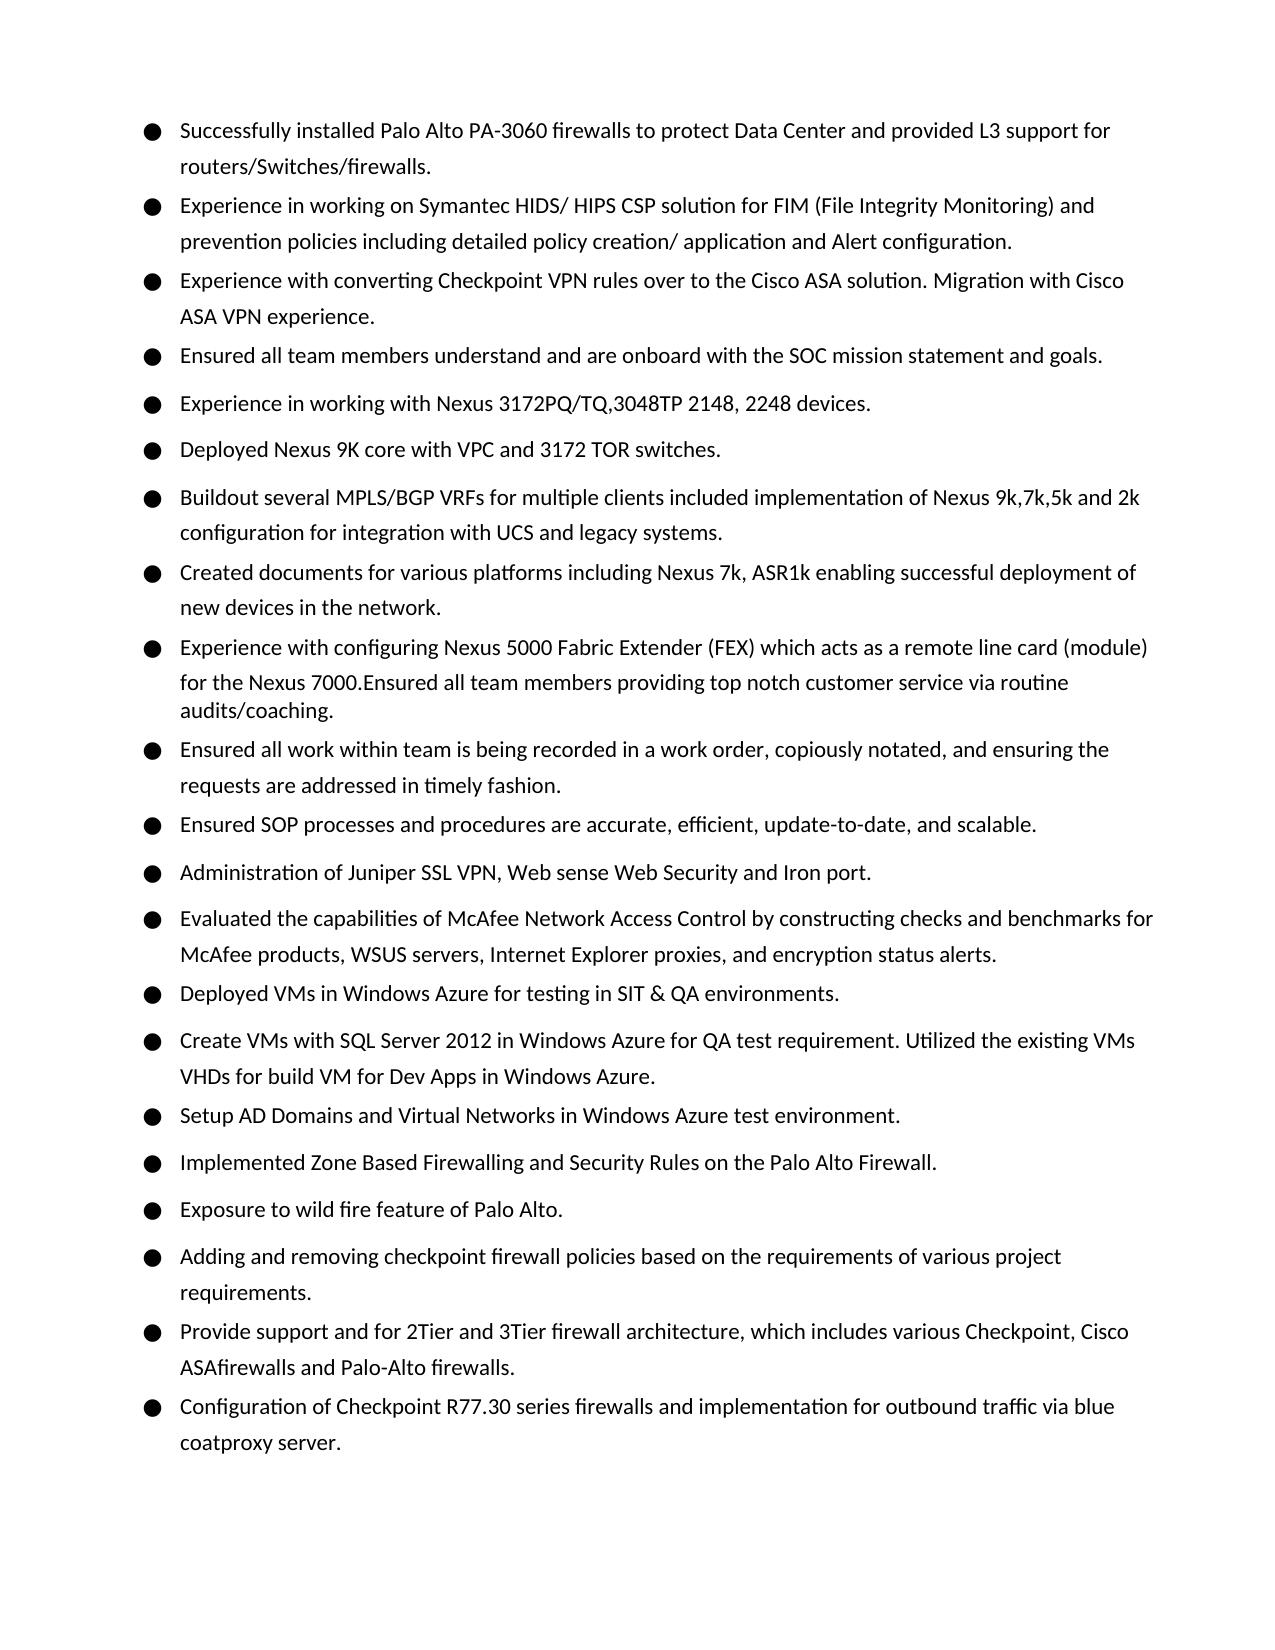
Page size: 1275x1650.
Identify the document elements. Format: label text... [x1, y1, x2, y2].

list Ensured all team members understand and are onboard with the SOC mission statement and goals. [142, 330, 1155, 377]
list Administration of Juniper SSL VPN, Web sense Web Security and Iron port. [142, 846, 1155, 893]
list Experience with configuring Nexus 5000 Fabric Extender (FEX) which acts as a remote line card (module) for the Nexus 7000.Ensured all team members providing top notch customer service via routine audits/coaching. [142, 621, 1155, 724]
list Ensured SOP processes and procedures are accurate, efficient, update-to-date, and scalable. [142, 799, 1155, 846]
list Exposure to wild fire feature of Palo Alto. [142, 1184, 1155, 1231]
list Buildout several MPLS/BGP VRFs for multiple clients included implementation of Nexus 9k,7k,5k and 2k configuration for integration with UCS and legacy systems. [142, 471, 1155, 546]
list Provide support and for 2Tier and 3Tier firewall architecture, which includes various Checkpoint, Cisco ASAfirewalls and Palo-Alto firewalls. [142, 1306, 1155, 1381]
list Create VMs with SQL Server 2012 in Windows Azure for QA test requirement. Utilized the existing VMs VHDs for build VM for Dev Apps in Windows Azure. [142, 1015, 1155, 1090]
list Evaluated the capabilities of McAfee Network Access Control by constructing checks and benchmarks for McAfee products, WSUS servers, Internet Explorer proxies, and encryption status alerts. [142, 893, 1155, 968]
list Successfully installed Palo Alto PA-3060 firewalls to protect Data Center and provided L3 support for routers/Switches/firewalls. [142, 105, 1155, 180]
list Adding and removing checkpoint firewall policies based on the requirements of various project requirements. [142, 1231, 1155, 1306]
list Implemented Zone Based Firewalling and Security Rules on the Palo Alto Firewall. [142, 1137, 1155, 1184]
list Deployed VMs in Windows Azure for testing in SIT & QA environments. [142, 968, 1155, 1015]
list Experience with converting Checkpoint VPN rules over to the Cisco ASA solution. Migration with Cisco ASA VPN experience. [142, 255, 1155, 330]
list Configuration of Checkpoint R77.30 series firewalls and implementation for outbound traffic via blue coatproxy server. [142, 1381, 1155, 1456]
list Ensured all work within team is being recorded in a work order, copiously notated, and ensuring the requests are addressed in timely fashion. [142, 724, 1155, 799]
list Created documents for various platforms including Nexus 7k, ASR1k enabling successful deployment of new devices in the network. [142, 546, 1155, 621]
list Experience in working on Symantec HIDS/ HIPS CSP solution for FIM (File Integrity Monitoring) and prevention policies including detailed policy creation/ application and Alert configuration. [142, 180, 1155, 255]
list Experience in working with Nexus 3172PQ/TQ,3048TP 2148, 2248 devices. [142, 377, 1155, 424]
list Deployed Nexus 9K core with VPC and 3172 TOR switches. [142, 424, 1155, 471]
list Setup AD Domains and Virtual Networks in Windows Azure test environment. [142, 1090, 1155, 1137]
